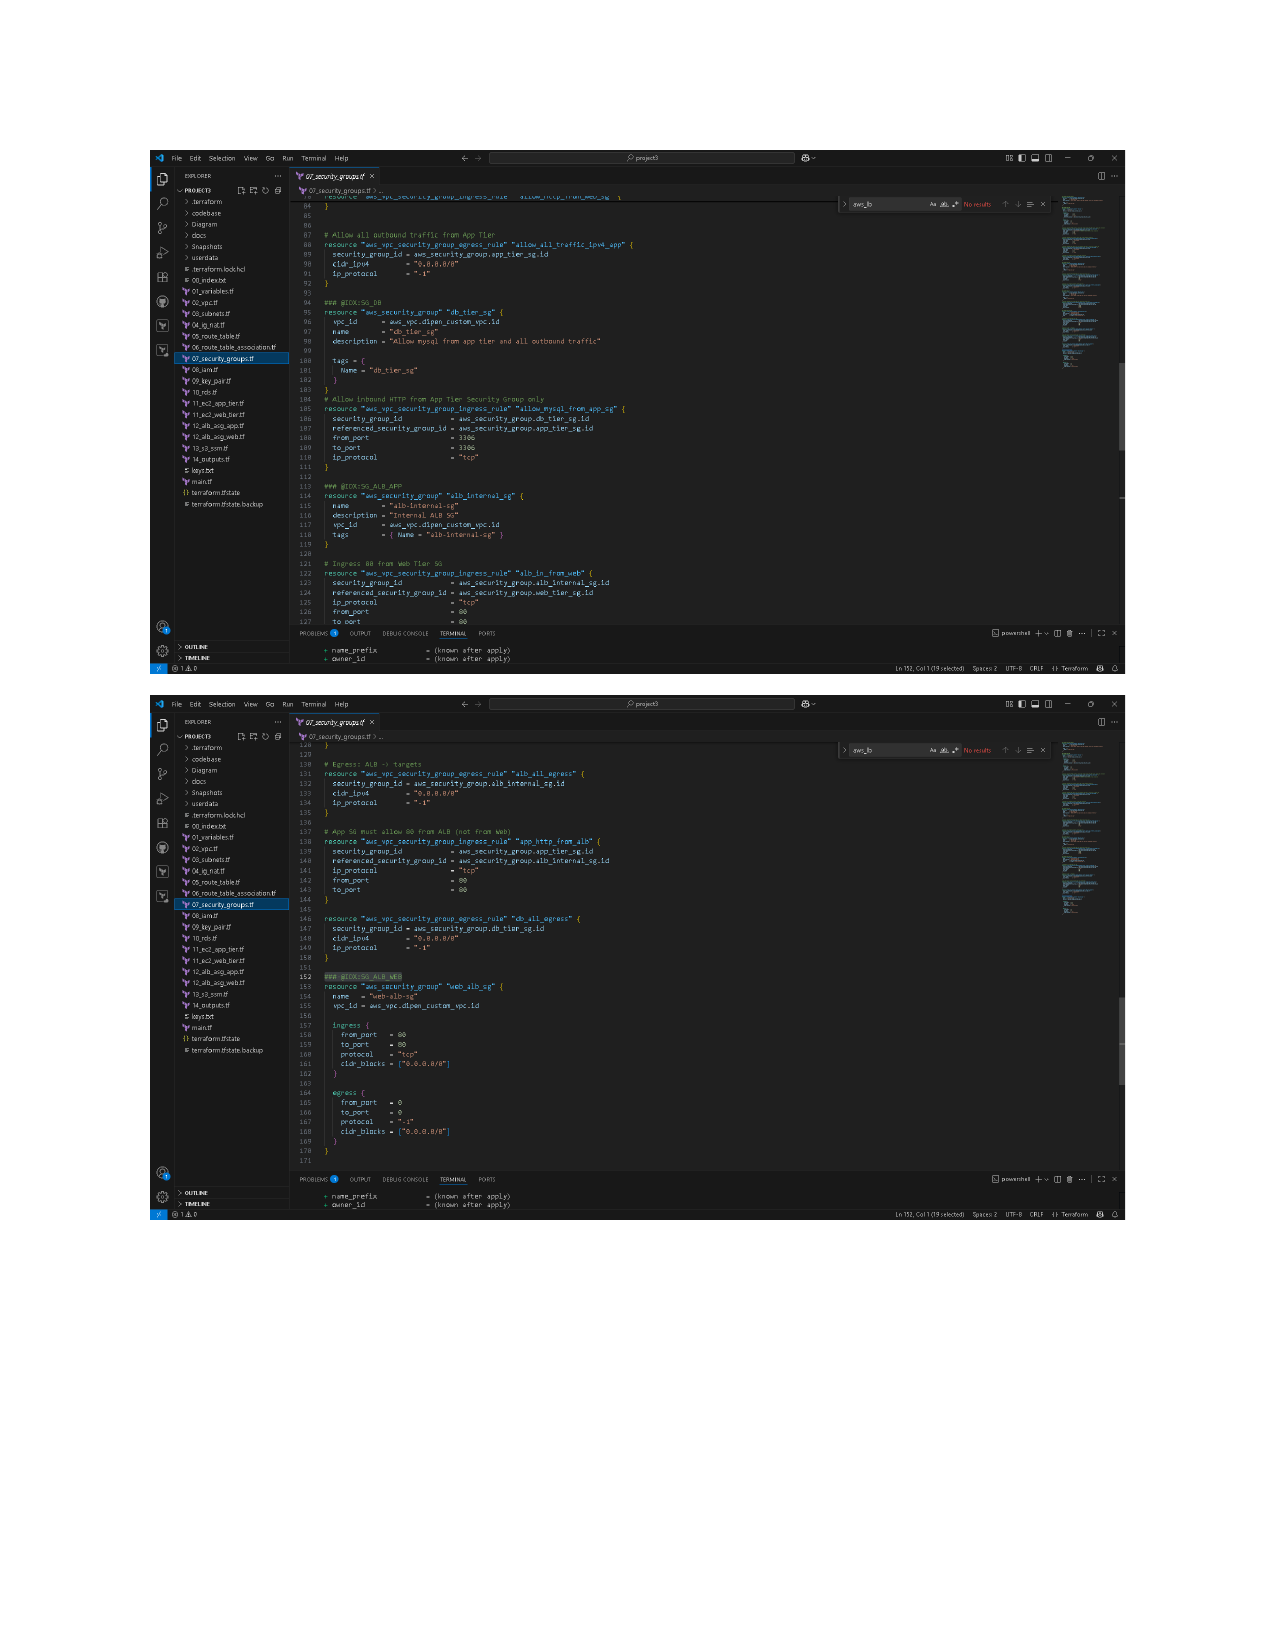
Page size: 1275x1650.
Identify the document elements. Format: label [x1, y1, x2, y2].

picture [150, 150, 1125, 674]
picture [150, 695, 1125, 1220]
